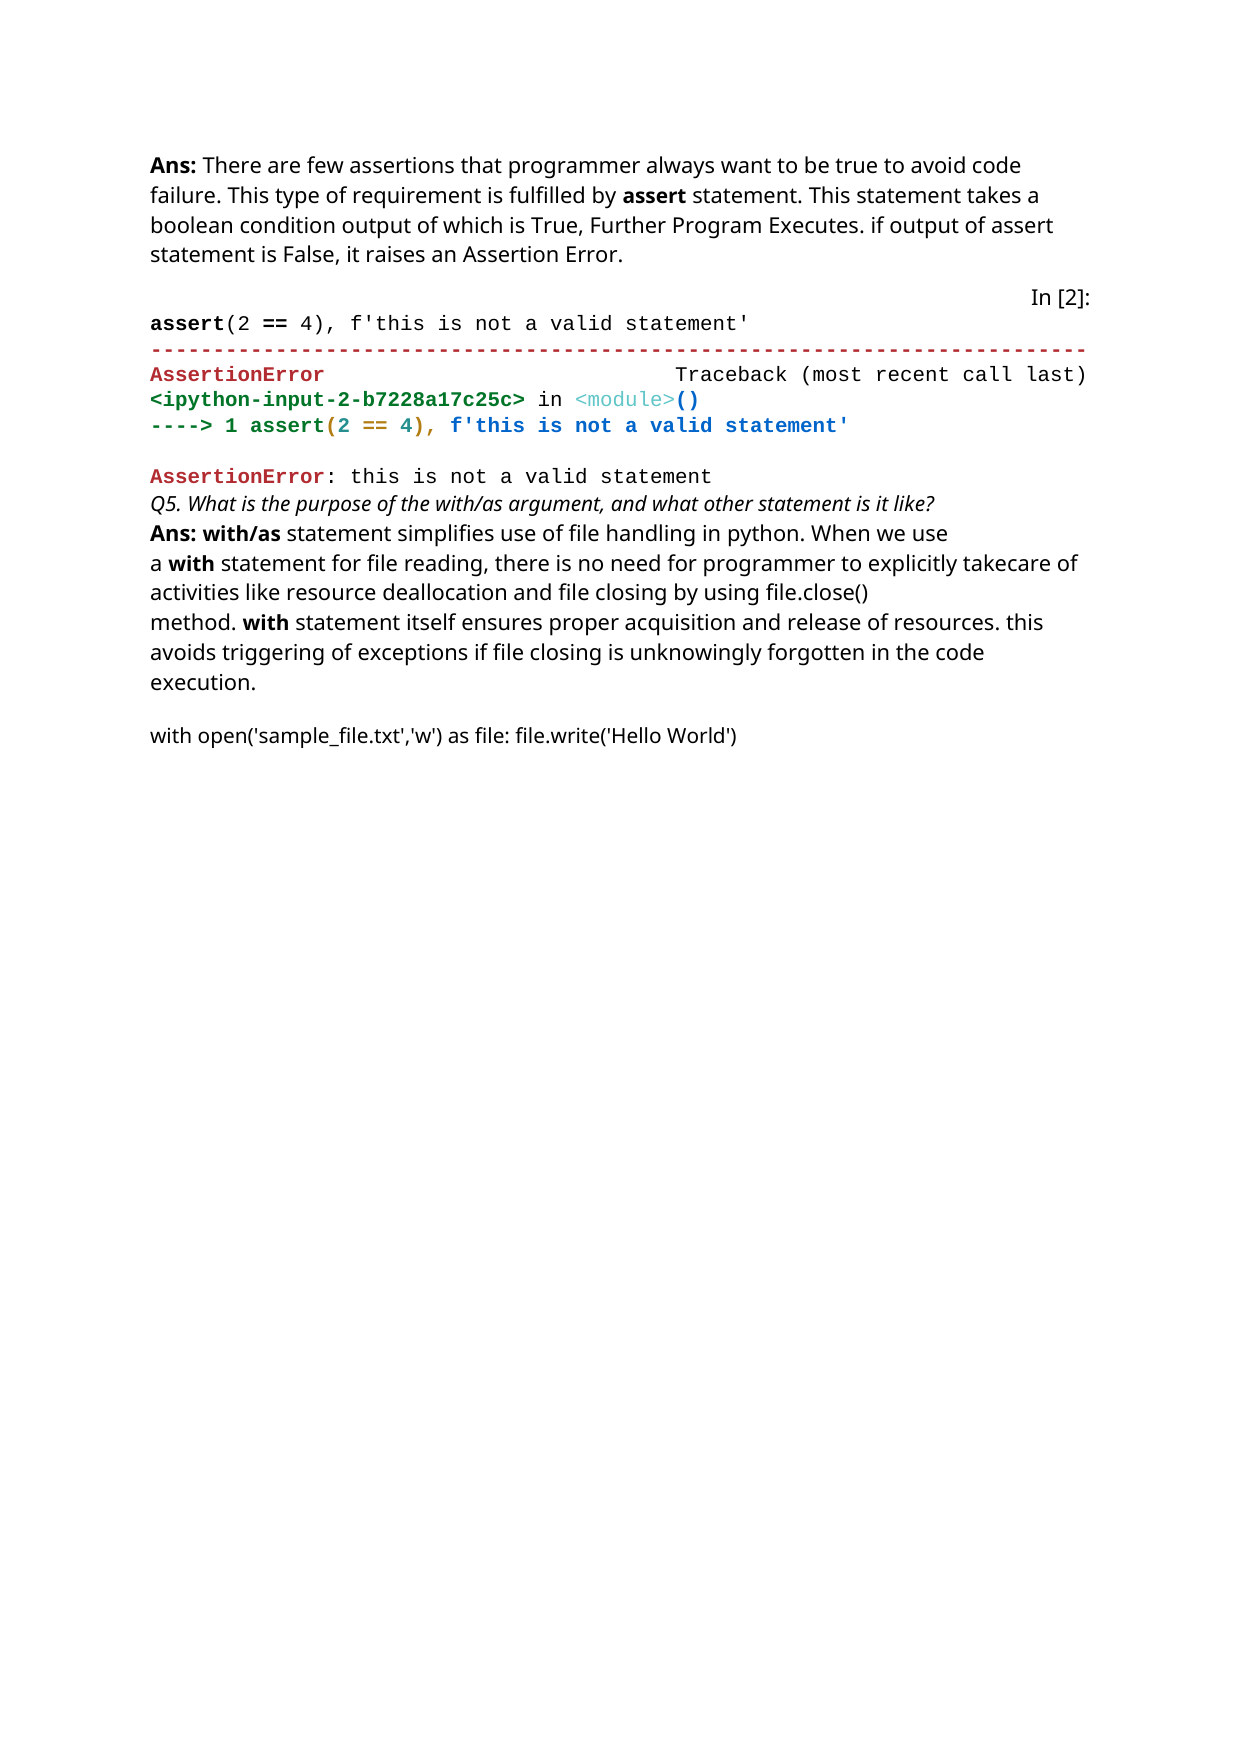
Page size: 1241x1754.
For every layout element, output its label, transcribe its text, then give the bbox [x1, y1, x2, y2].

text with open('sample_file.txt','w') as file: file.write('Hello World') [150, 722, 1090, 750]
text --------------------------------------------------------------------------- [150, 337, 1090, 362]
text In [2]: [150, 282, 1090, 311]
text assert(2 == 4), f'this is not a valid statement' [150, 311, 1090, 337]
text Ans: with/as statement simplifies use of file handling in python. When we use a with statement for file reading, there is no need for programmer to explicitly takecare of activities like resource deallocation and file closing by using file.close() method. with statement itself ensures proper acquisition and release of resources. this avoids triggering of exceptions if file closing is unknowingly forgotten in the code execution. [150, 518, 1090, 697]
text AssertionError Traceback (most recent call last) [150, 362, 1090, 388]
text AssertionError: this is not a valid statement [150, 464, 1090, 489]
subtitle Q5. What is the purpose of the with/as argument, and what other statement is it like? [150, 489, 1090, 518]
text <ipython-input-2-b7228a17c25c> in <module>() [150, 388, 1090, 413]
text Ans: There are few assertions that programmer always want to be true to avoid code failure. This type of requirement is fulfilled by assert statement. This statement takes a boolean condition output of which is True, Further Program Executes. if output of assert statement is False, it raises an Assertion Error. [150, 150, 1090, 269]
text ----> 1 assert(2 == 4), f'this is not a valid statement' [150, 413, 1090, 438]
